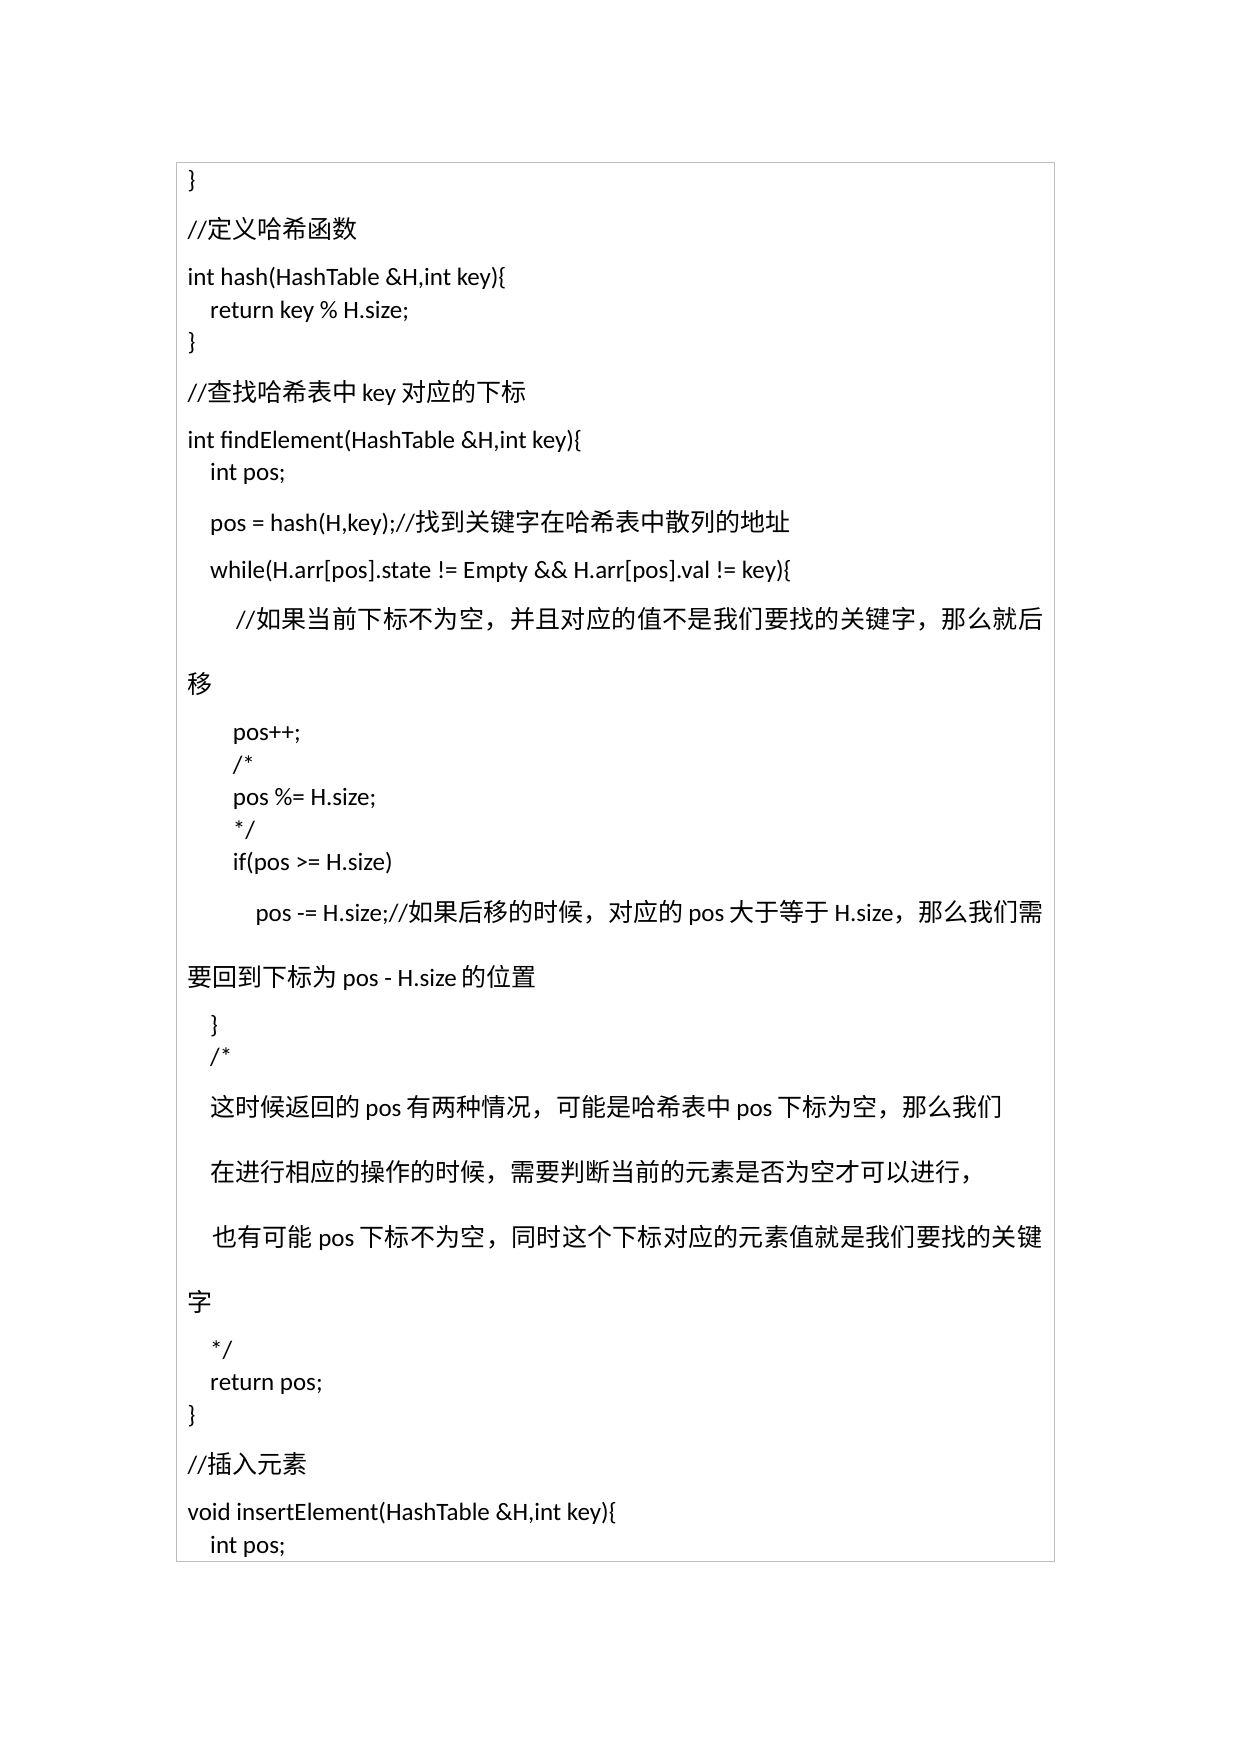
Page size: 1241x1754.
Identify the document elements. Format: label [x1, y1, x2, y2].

table_cell [177, 163, 1054, 1561]
